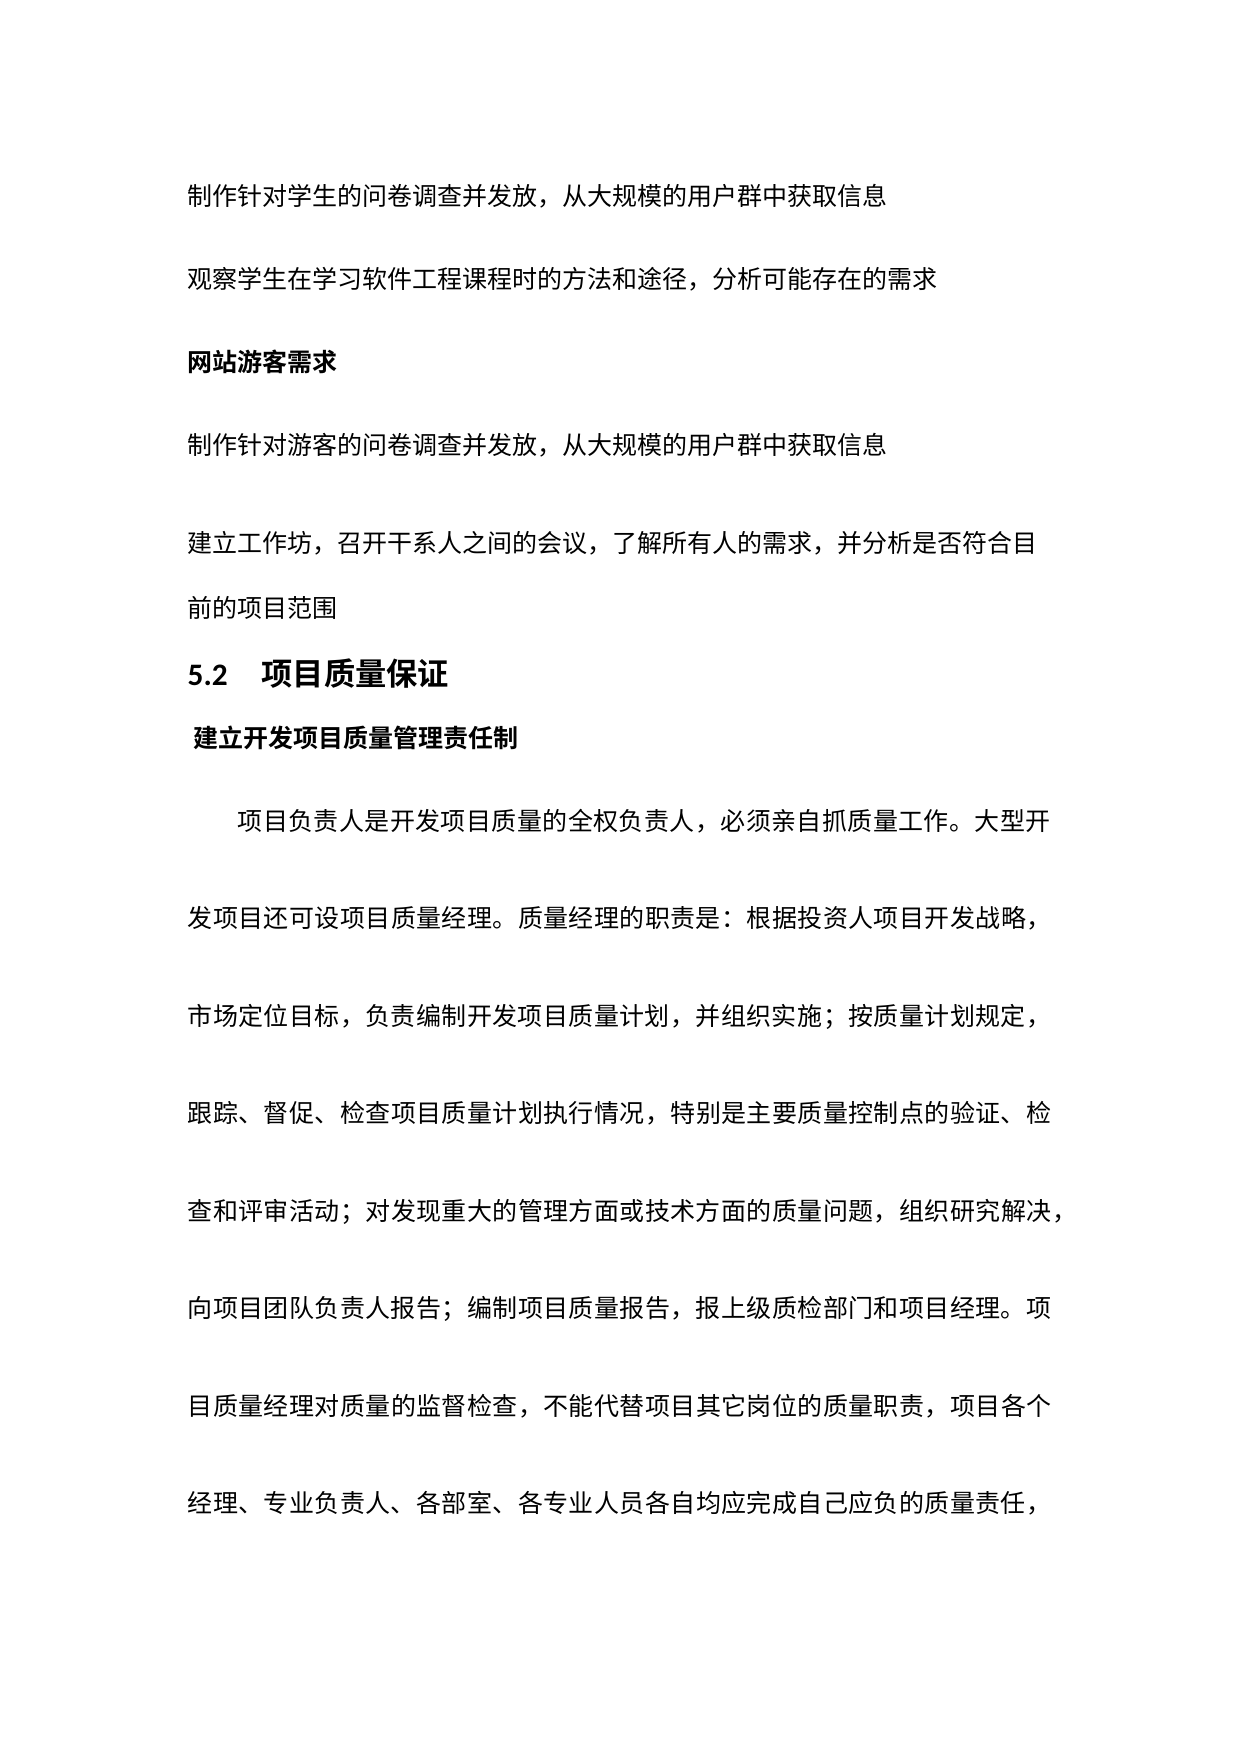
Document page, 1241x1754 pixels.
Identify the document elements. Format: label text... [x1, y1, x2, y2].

text 制作针对游客的问卷调查并发放，从大规模的用户群中获取信息 [187, 411, 1053, 476]
text 观察学生在学习软件工程课程时的方法和途径，分析可能存在的需求 [187, 245, 1053, 310]
text 网站游客需求 [187, 328, 1053, 393]
text 建立开发项目质量管理责任制 [187, 704, 1053, 769]
text 项目质量保证 [187, 639, 1053, 704]
text 制作针对学生的问卷调查并发放，从大规模的用户群中获取信息 [187, 162, 1053, 227]
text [187, 787, 1053, 1534]
text 建立工作坊，召开干系人之间的会议，了解所有人的需求，并分析是否符合目前的项目范围 [187, 509, 1053, 639]
